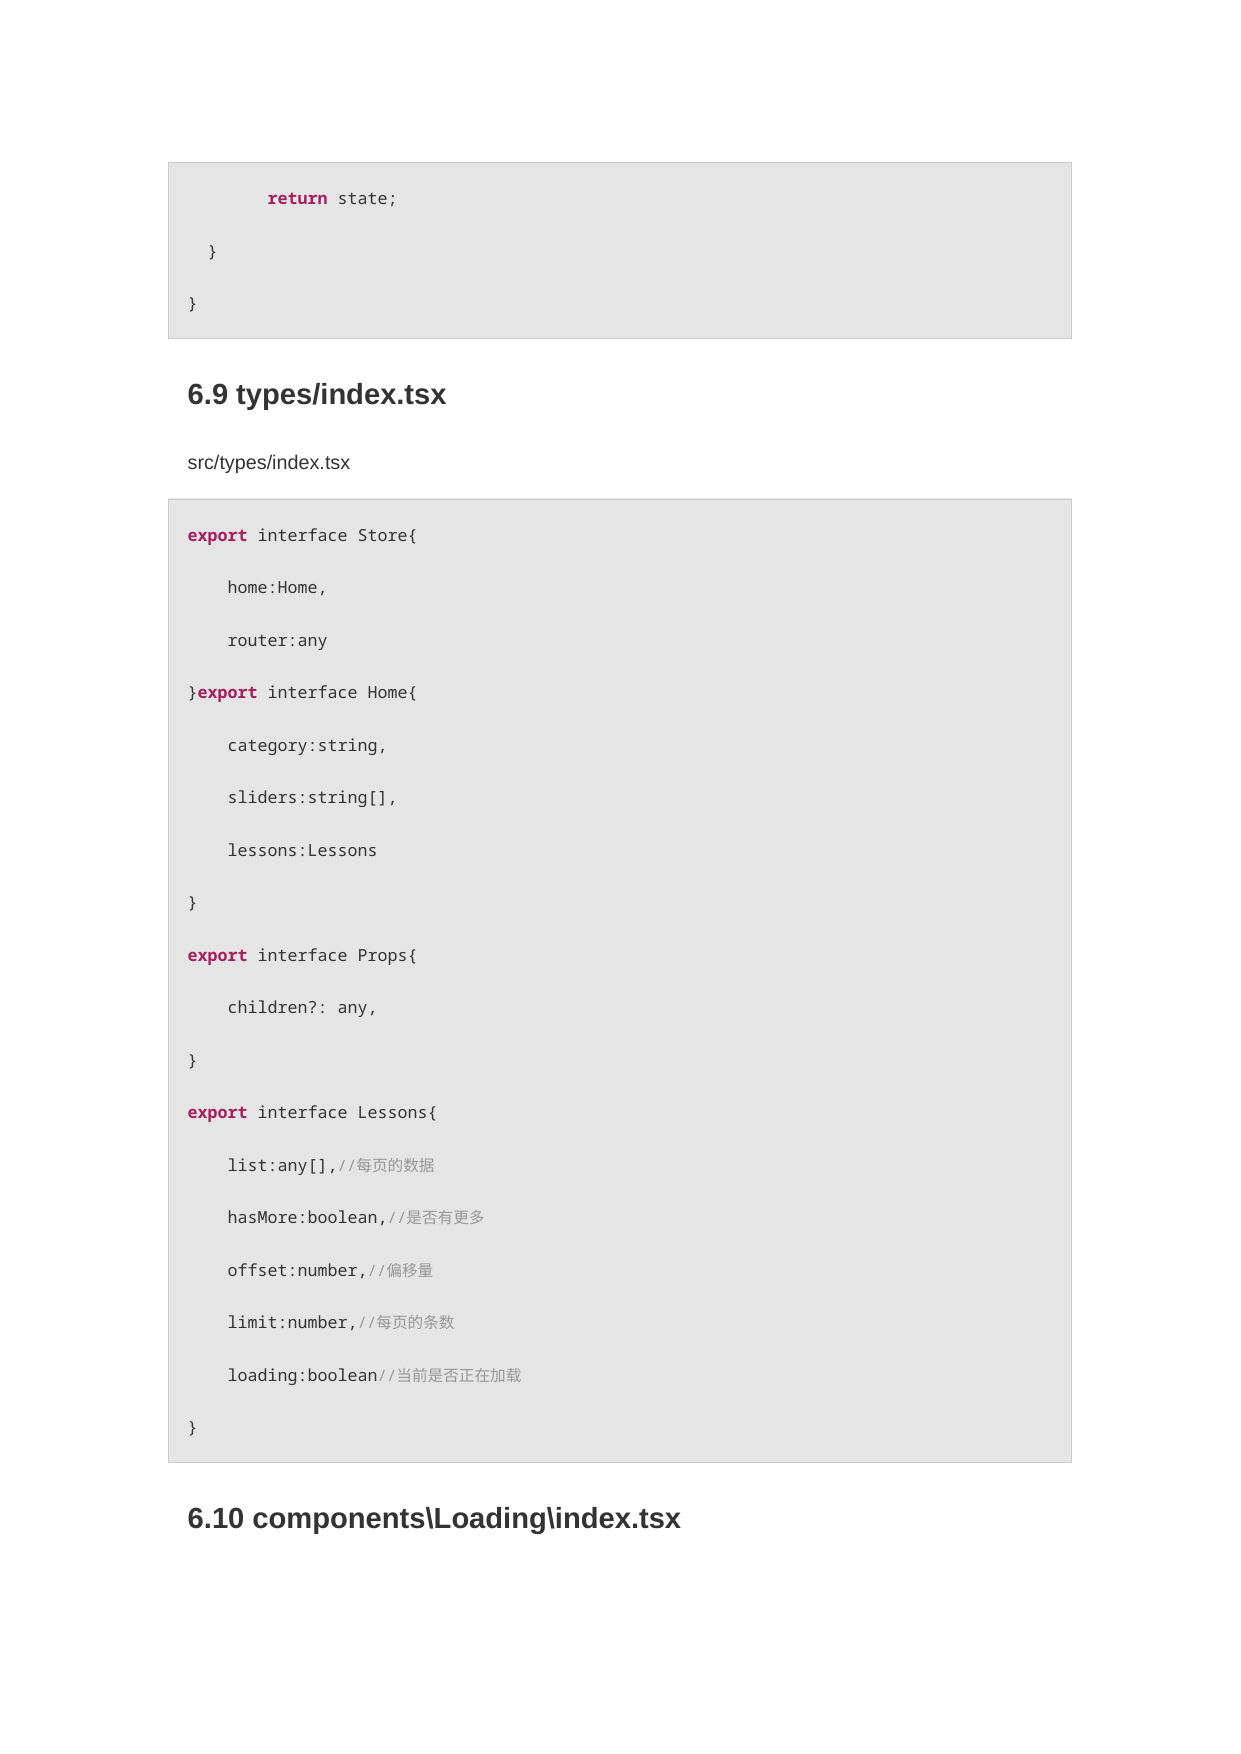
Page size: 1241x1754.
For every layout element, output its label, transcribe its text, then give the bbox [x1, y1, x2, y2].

text loading:boolean//当前是否正在加载 [169, 1338, 1071, 1391]
text } [169, 1391, 1071, 1462]
text export interface Props{ [169, 918, 1071, 971]
text }export interface Home{ [169, 656, 1071, 708]
text src/types/index.tsx [187, 446, 1053, 478]
text } [169, 214, 1071, 267]
text category:string, [169, 708, 1071, 761]
text return state; [169, 163, 1071, 214]
text } [169, 267, 1071, 338]
text } [169, 1023, 1071, 1076]
text sliders:string[], [169, 761, 1071, 813]
subtitle 6.9 types/index.tsx [187, 361, 1053, 426]
text children?: any, [169, 971, 1071, 1023]
text router:any [169, 603, 1071, 656]
text limit:number,//每页的条数 [169, 1286, 1071, 1338]
subtitle 6.10 components\Loading\index.tsx [187, 1485, 1053, 1550]
text } [169, 866, 1071, 918]
text lessons:Lessons [169, 813, 1071, 866]
text export interface Lessons{ [169, 1076, 1071, 1128]
text home:Home, [169, 551, 1071, 603]
text export interface Store{ [169, 500, 1071, 551]
text list:any[],//每页的数据 [169, 1128, 1071, 1181]
text hasMore:boolean,//是否有更多 [169, 1181, 1071, 1233]
text offset:number,//偏移量 [169, 1233, 1071, 1286]
